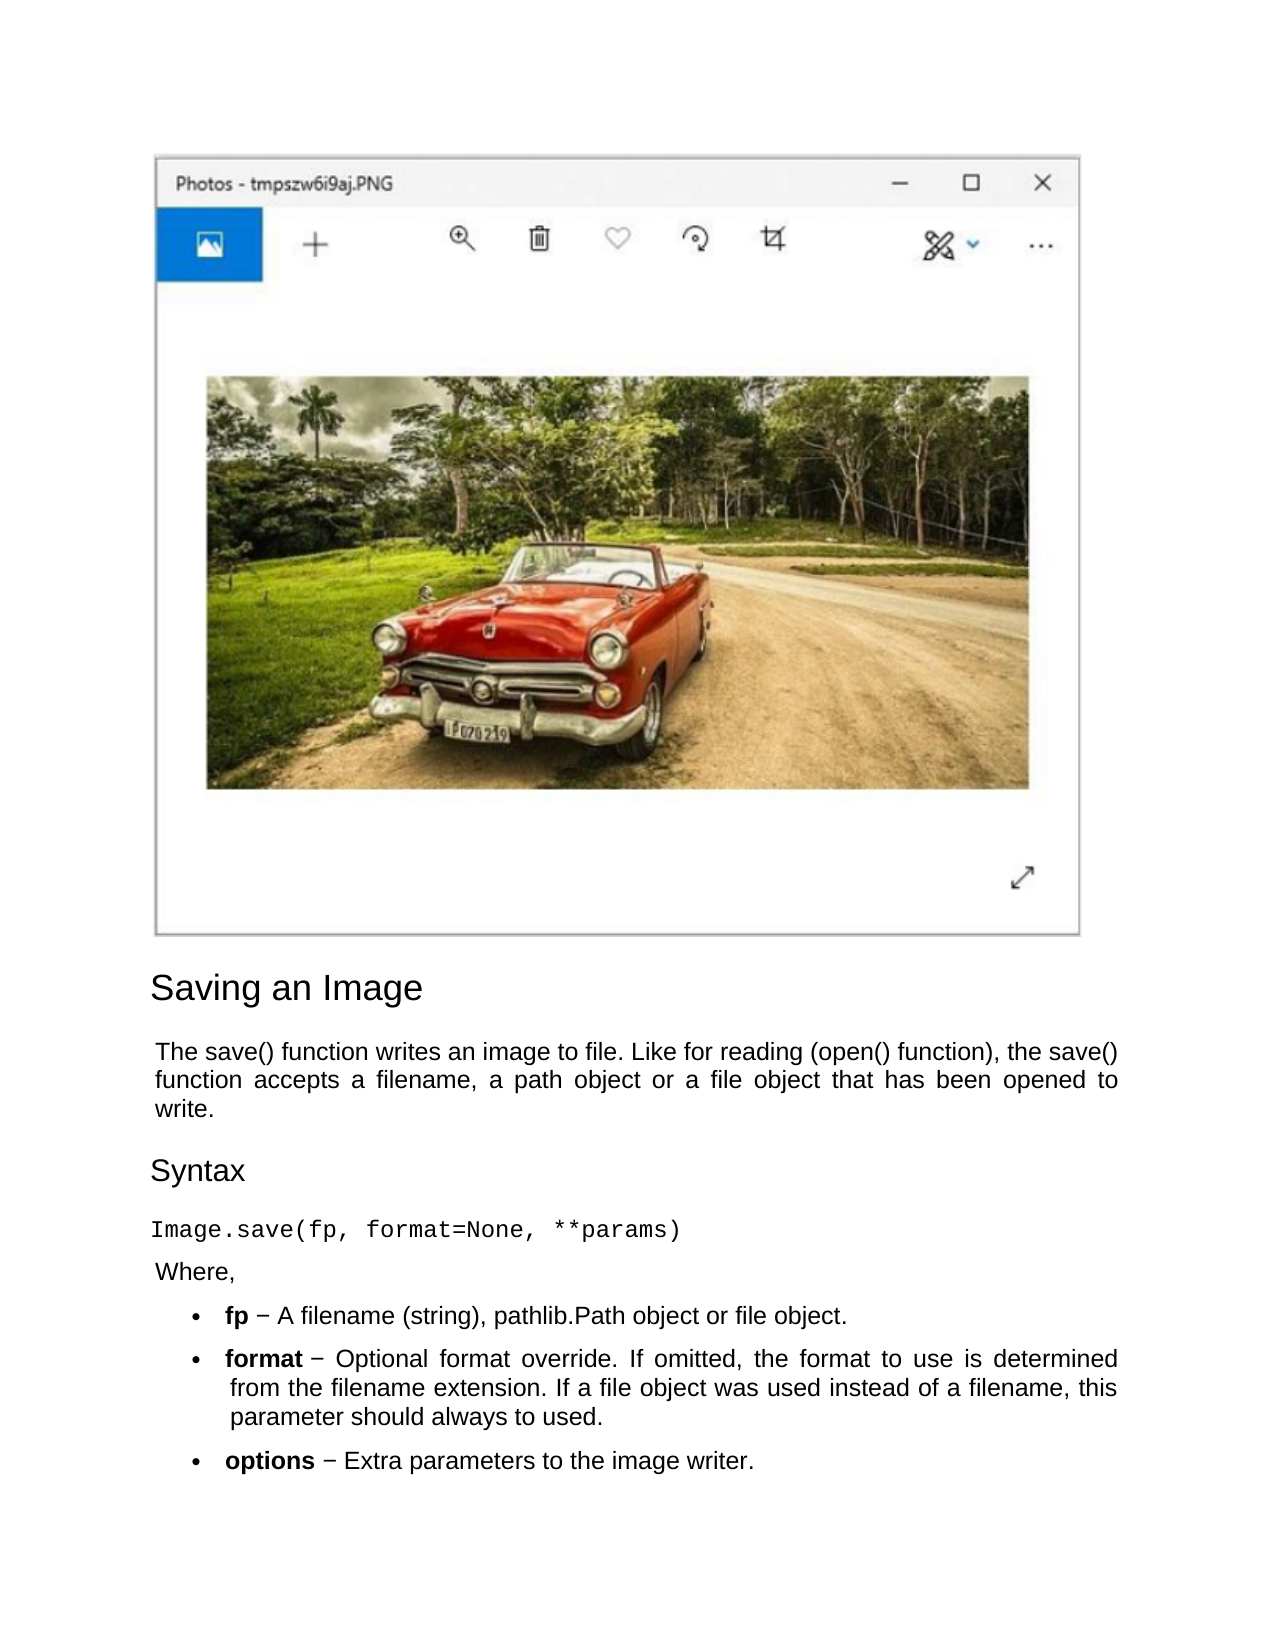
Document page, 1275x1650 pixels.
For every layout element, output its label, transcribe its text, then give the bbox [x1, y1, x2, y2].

list options − Extra parameters to the image writer. [192, 1446, 1120, 1474]
list format − Optional format override. If omitted, the format to use is determined from the filename extension. If a file object was used instead of a filename, this parameter should always to used. [192, 1344, 1120, 1431]
text Where, [155, 1257, 1120, 1286]
list fp − A filename (string), pathlib.Path object or file object. [192, 1301, 1120, 1329]
text Image.save(fp, format=None, **params) [150, 1217, 1125, 1244]
text Saving an Image [150, 966, 1125, 1008]
text The save() function writes an image to file. Like for reading (open() function), the save() function accepts a filename, a path object or a file object that has been opened to write. [155, 1037, 1120, 1123]
picture [150, 150, 1088, 937]
text Syntax [150, 1152, 1125, 1188]
